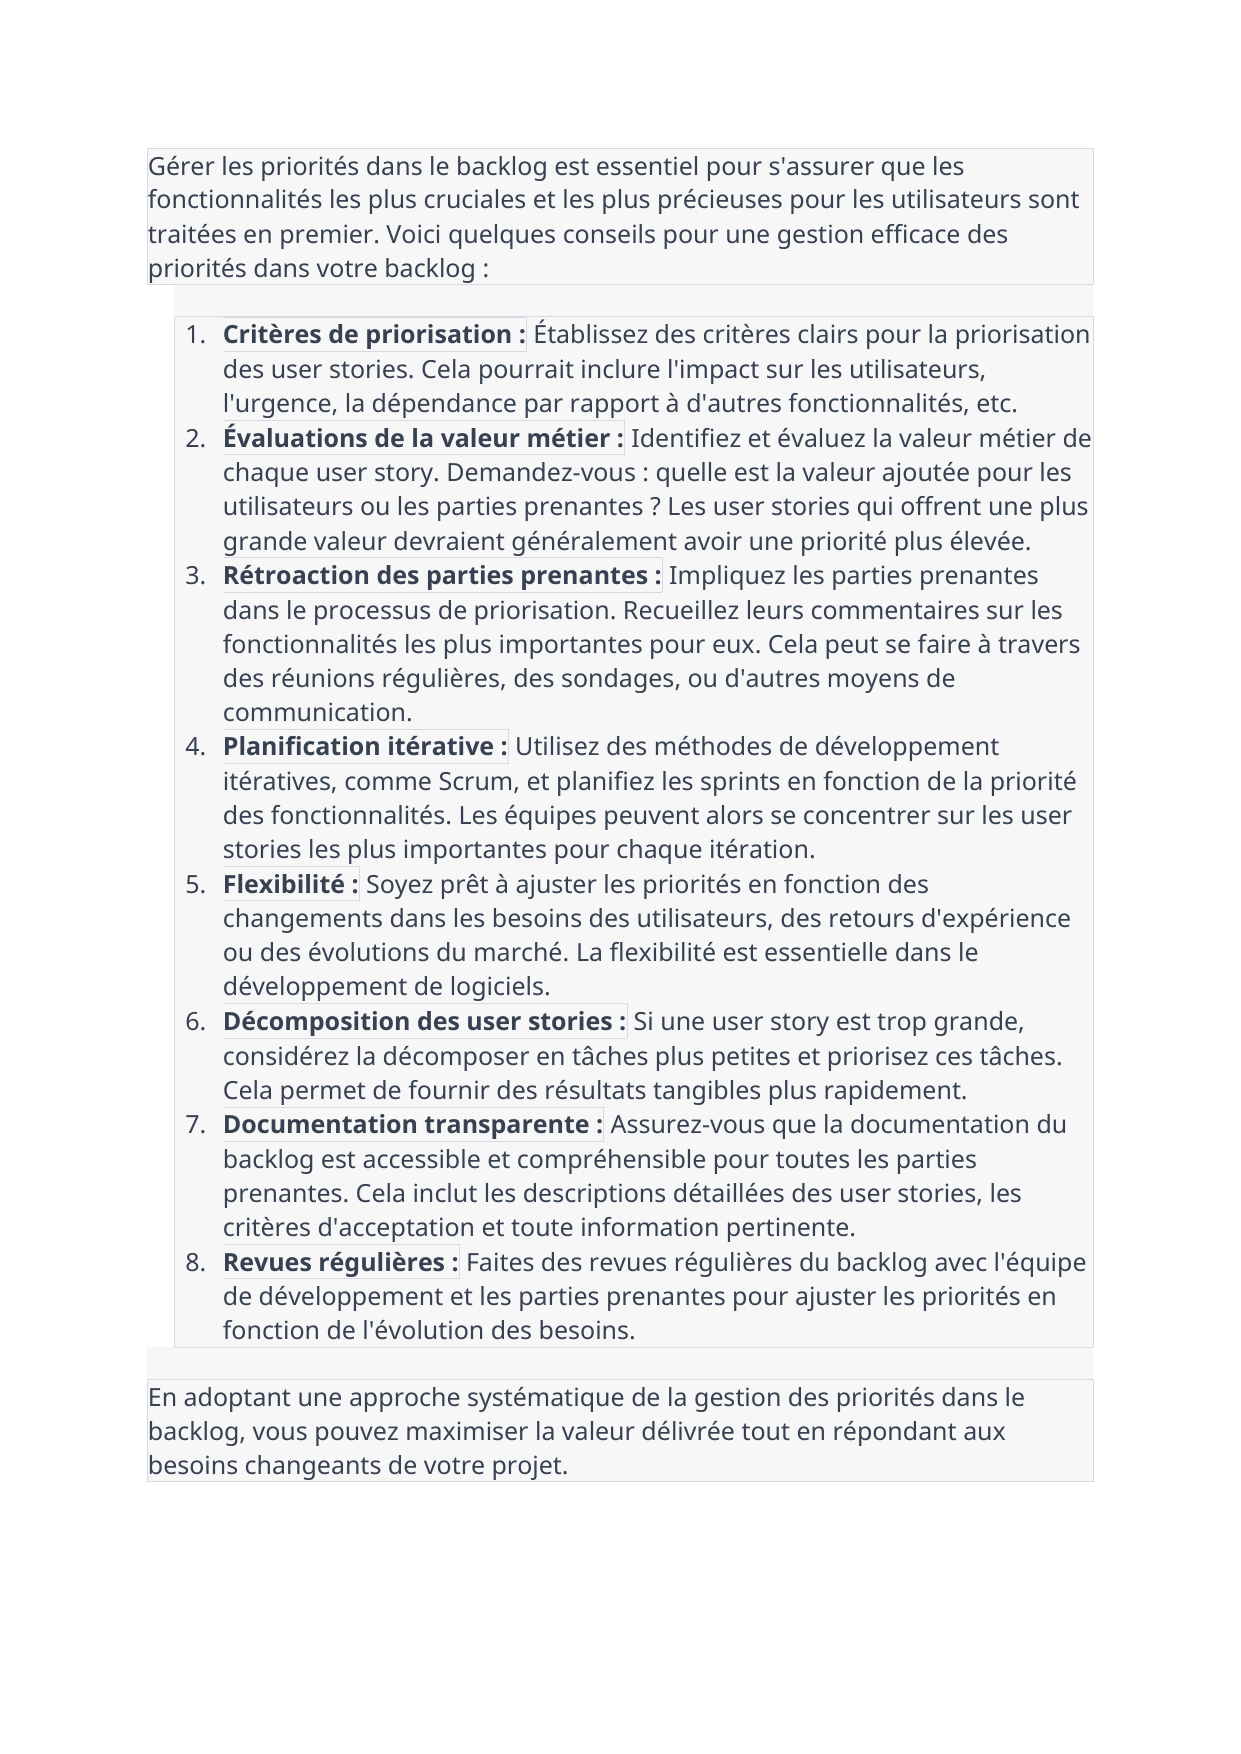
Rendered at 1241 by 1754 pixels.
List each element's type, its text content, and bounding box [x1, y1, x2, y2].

list Critères de priorisation : Établissez des critères clairs pour la priorisation des user stories. Cela pourrait inclure l'impact sur les utilisateurs, l'urgence, la dépendance par rapport à d'autres fonctionnalités, etc. [175, 317, 1093, 419]
list Évaluations de la valeur métier : Identifiez et évaluez la valeur métier de chaque user story. Demandez-vous : quelle est la valeur ajoutée pour les utilisateurs ou les parties prenantes ? Les user stories qui offrent une plus grande valeur devraient généralement avoir une priorité plus élevée. [175, 419, 1093, 557]
list Décomposition des user stories : Si une user story est trop grande, considérez la décomposer en tâches plus petites et priorisez ces tâches. Cela permet de fournir des résultats tangibles plus rapidement. [175, 1003, 1093, 1106]
text En adoptant une approche systématique de la gestion des priorités dans le backlog, vous pouvez maximiser la valeur délivrée tout en répondant aux besoins changeants de votre projet. [148, 1380, 1093, 1481]
list Flexibilité : Soyez prêt à ajuster les priorités en fonction des changements dans les besoins des utilisateurs, des retours d'expérience ou des évolutions du marché. La flexibilité est essentielle dans le développement de logiciels. [175, 865, 1093, 1003]
list Rétroaction des parties prenantes : Impliquez les parties prenantes dans le processus de priorisation. Recueillez leurs commentaires sur les fonctionnalités les plus importantes pour eux. Cela peut se faire à travers des réunions régulières, des sondages, ou d'autres moyens de communication. [175, 557, 1093, 728]
list Planification itérative : Utilisez des méthodes de développement itératives, comme Scrum, et planifiez les sprints en fonction de la priorité des fonctionnalités. Les équipes peuvent alors se concentrer sur les user stories les plus importantes pour chaque itération. [175, 728, 1093, 865]
list Documentation transparente : Assurez-vous que la documentation du backlog est accessible et compréhensible pour toutes les parties prenantes. Cela inclut les descriptions détaillées des user stories, les critères d'acceptation et toute information pertinente. [175, 1106, 1093, 1243]
list Revues régulières : Faites des revues régulières du backlog avec l'équipe de développement et les parties prenantes pour ajuster les priorités en fonction de l'évolution des besoins. [175, 1243, 1093, 1347]
text Gérer les priorités dans le backlog est essentiel pour s'assurer que les fonctionnalités les plus cruciales et les plus précieuses pour les utilisateurs sont traitées en premier. Voici quelques conseils pour une gestion efficace des priorités dans votre backlog : [148, 149, 1093, 284]
